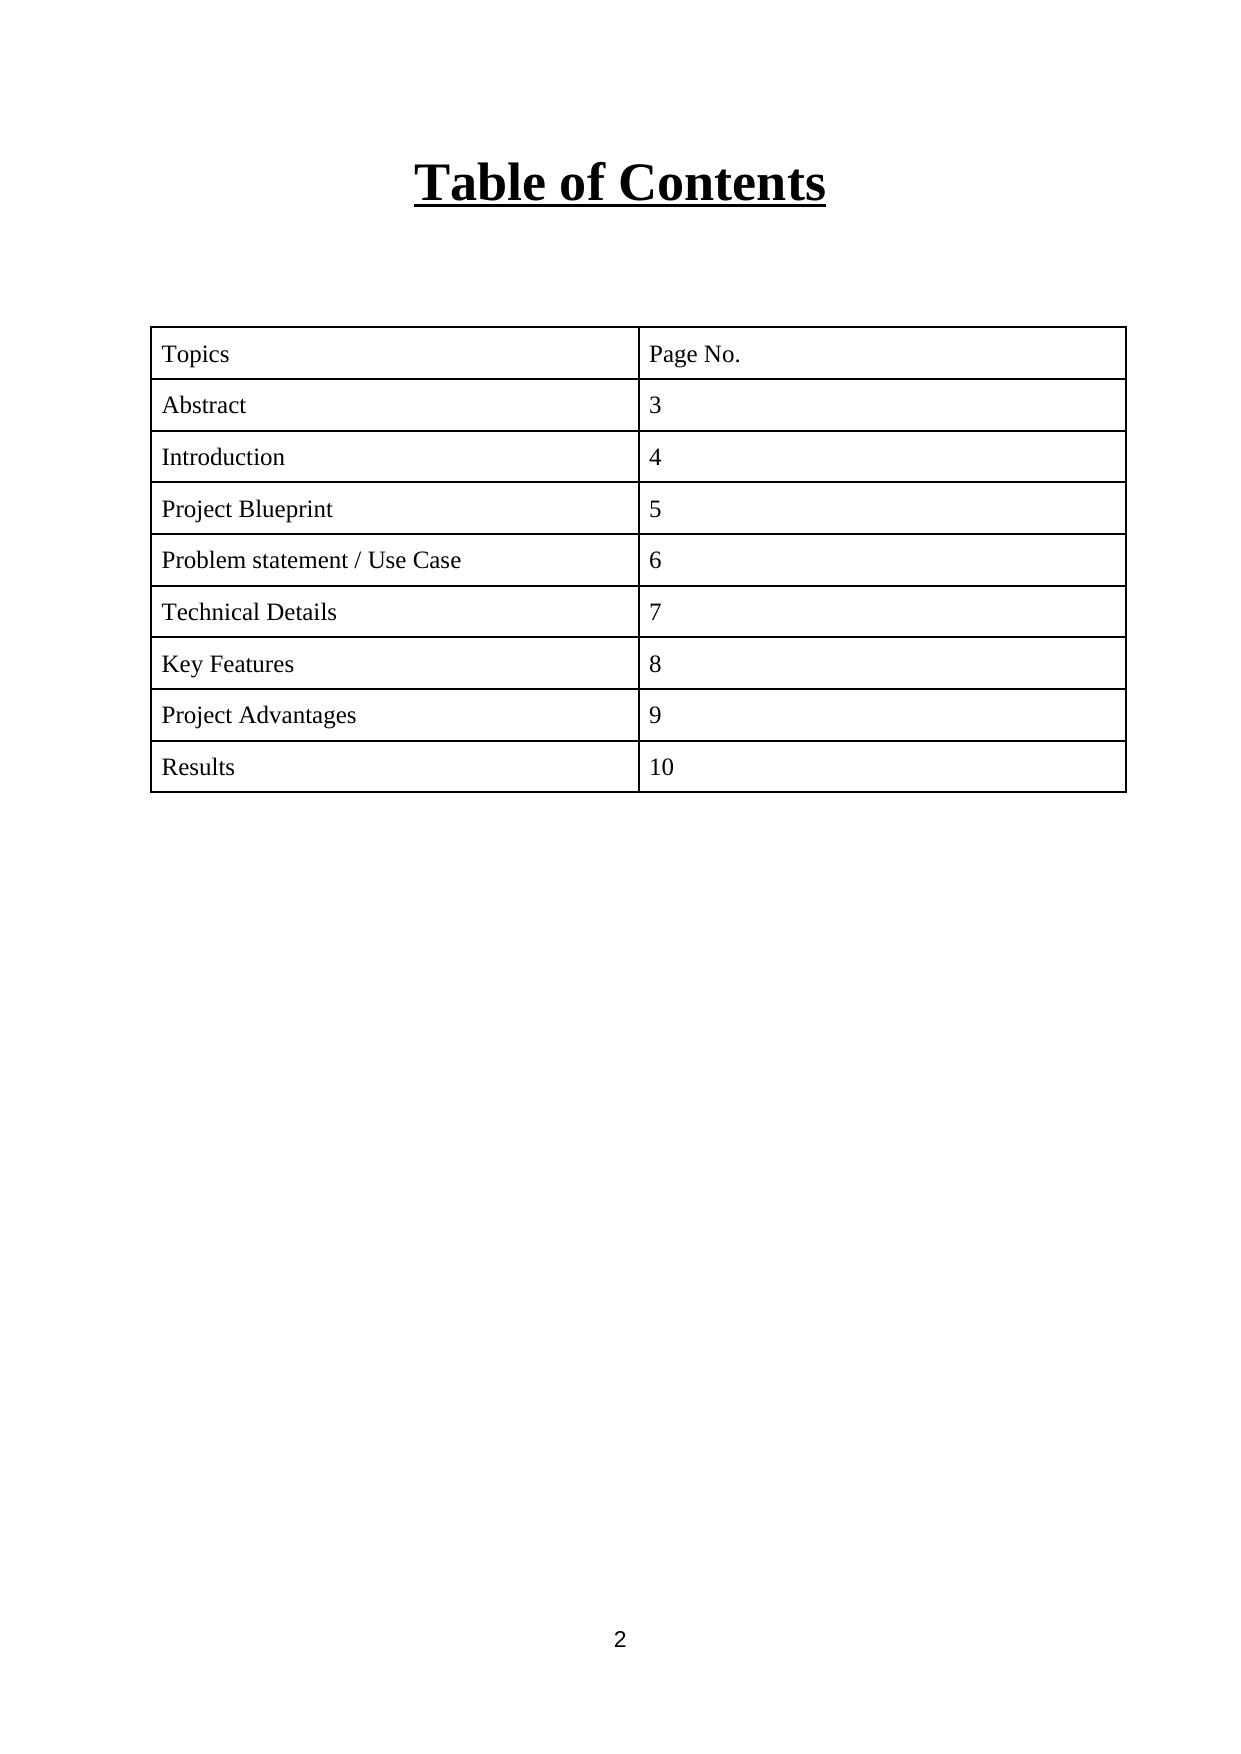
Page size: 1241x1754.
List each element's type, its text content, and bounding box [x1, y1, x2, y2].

table_cell 4 [640, 432, 1125, 481]
table_cell 8 [640, 638, 1125, 688]
table_cell Project Advantages [152, 690, 638, 739]
table_cell Key Features [152, 638, 638, 688]
table_cell Introduction [152, 432, 638, 481]
table_cell Technical Details [152, 587, 638, 636]
table_cell Project Blueprint [152, 483, 638, 533]
table_cell Abstract [152, 380, 638, 429]
table_cell 7 [640, 587, 1125, 636]
table_cell Results [152, 742, 638, 791]
table_cell 10 [640, 742, 1125, 791]
table_header Page No. [640, 328, 1125, 378]
table_cell 5 [640, 483, 1125, 533]
table_cell Problem statement / Use Case [152, 535, 638, 584]
table_header Topics [152, 328, 638, 378]
table_cell 3 [640, 380, 1125, 429]
text Table of Contents [150, 150, 1090, 212]
table_cell 9 [640, 690, 1125, 739]
table_cell 6 [640, 535, 1125, 584]
